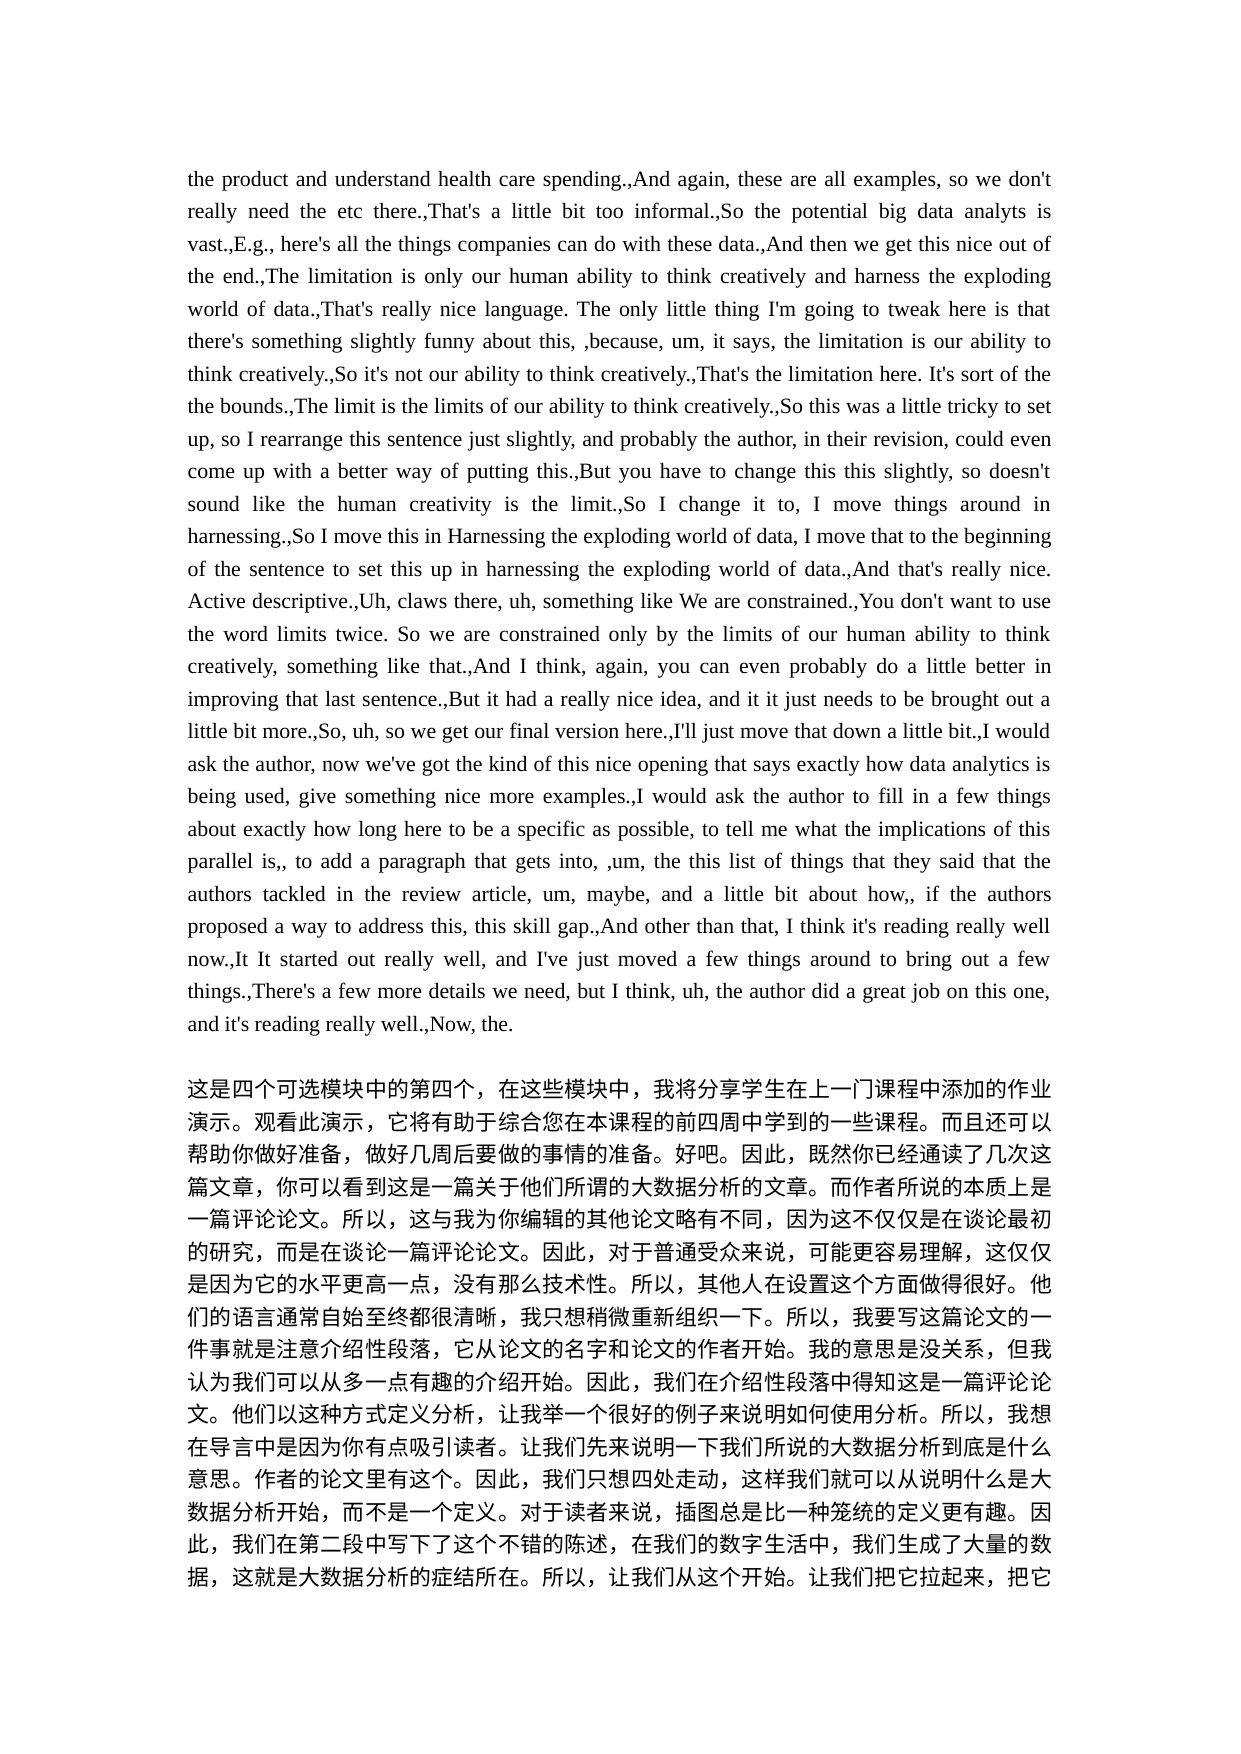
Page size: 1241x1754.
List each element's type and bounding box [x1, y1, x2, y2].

text [187, 162, 1053, 1039]
text [187, 1072, 1053, 1592]
